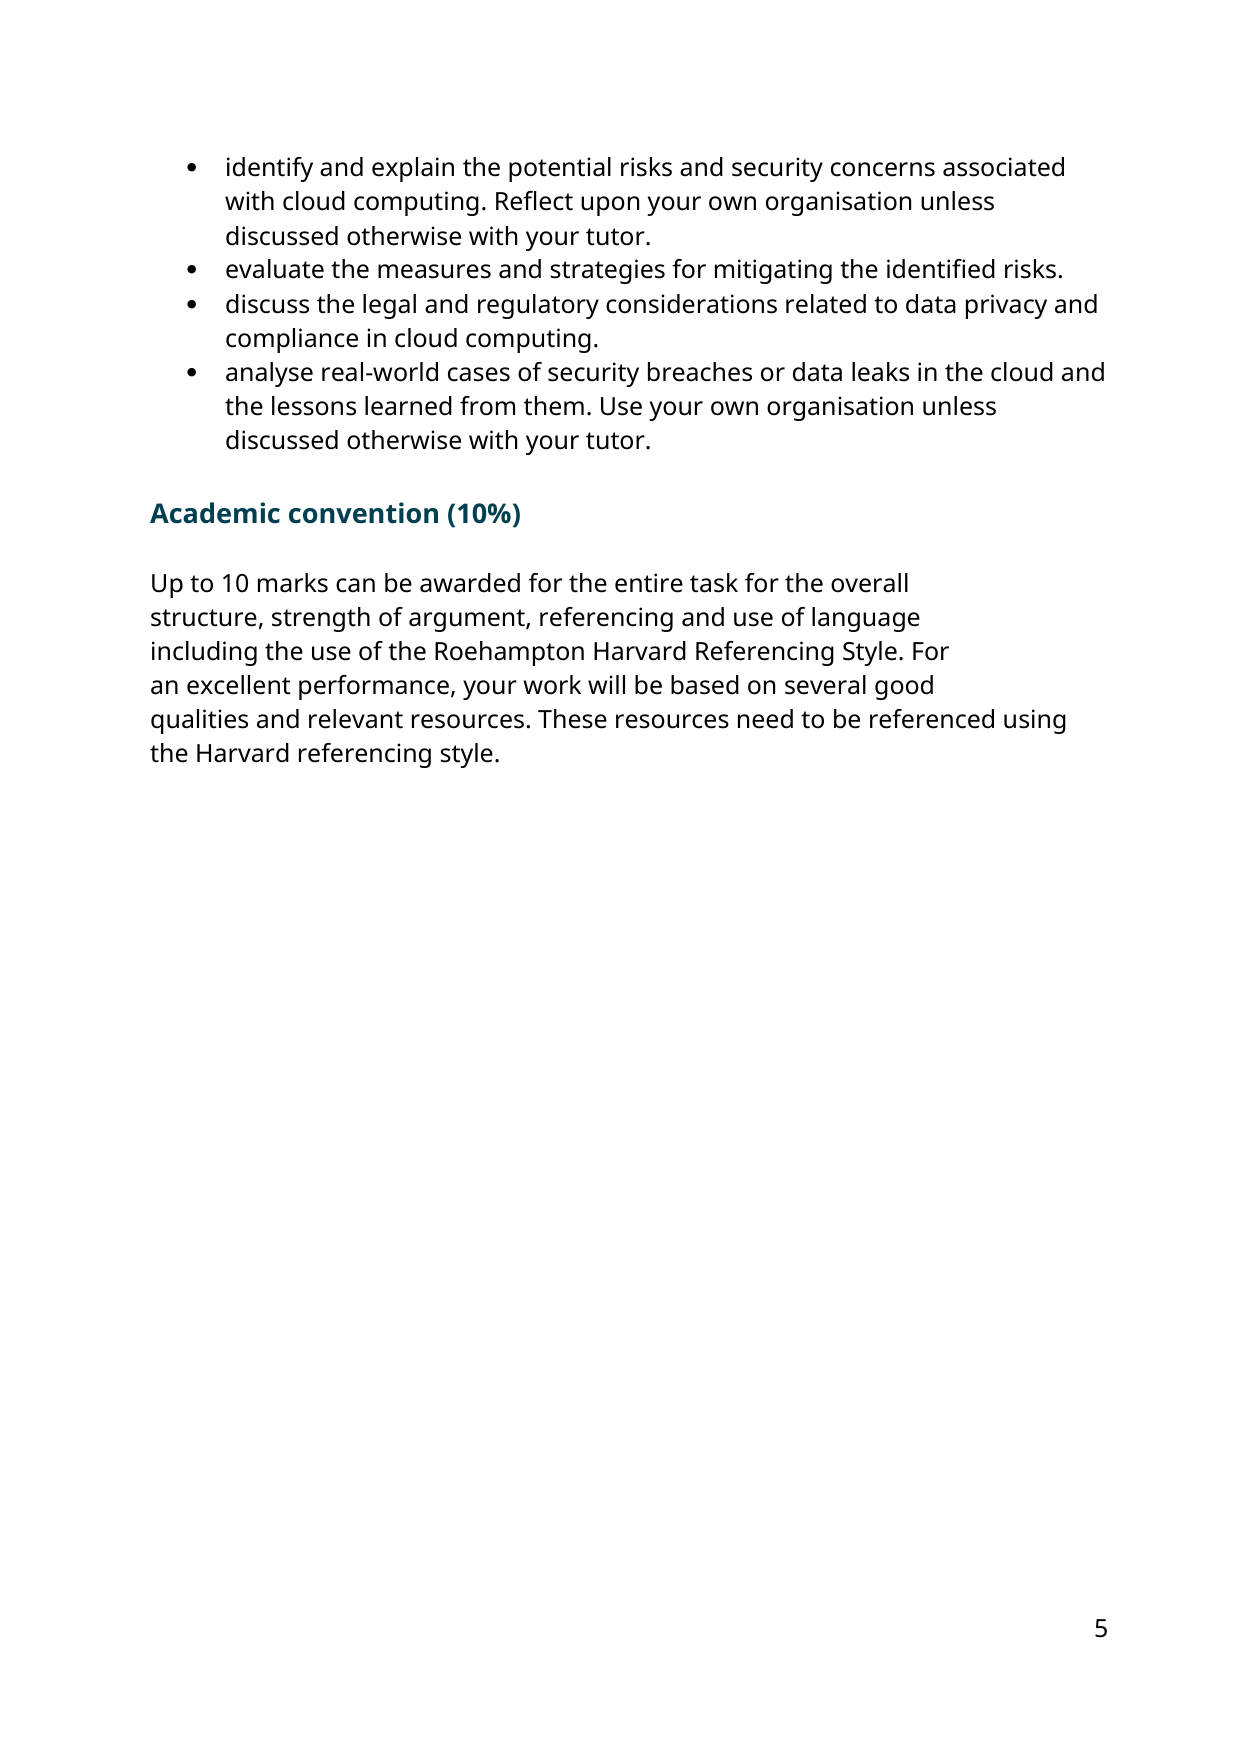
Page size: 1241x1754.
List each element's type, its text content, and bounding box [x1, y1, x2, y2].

text including the use of the Roehampton Harvard Referencing Style. For [150, 634, 1108, 668]
list discuss the legal and regulatory considerations related to data privacy and compliance in cloud computing. [187, 286, 1108, 354]
list identify and explain the potential risks and security concerns associated with cloud computing. Reflect upon your own organisation unless discussed otherwise with your tutor. [187, 150, 1108, 252]
list evaluate the measures and strategies for mitigating the identified risks. [187, 252, 1108, 286]
text Up to 10 marks can be awarded for the entire task for the overall [150, 566, 1108, 600]
text structure, strength of argument, referencing and use of language [150, 600, 1108, 634]
subtitle Academic convention (10%) [150, 495, 1108, 532]
text an excellent performance, your work will be based on several good [150, 668, 1108, 702]
text qualities and relevant resources. These resources need to be referenced using the Harvard referencing style. [150, 702, 1108, 770]
list analyse real-world cases of security breaches or data leaks in the cloud and the lessons learned from them. Use your own organisation unless discussed otherwise with your tutor. [187, 354, 1108, 457]
